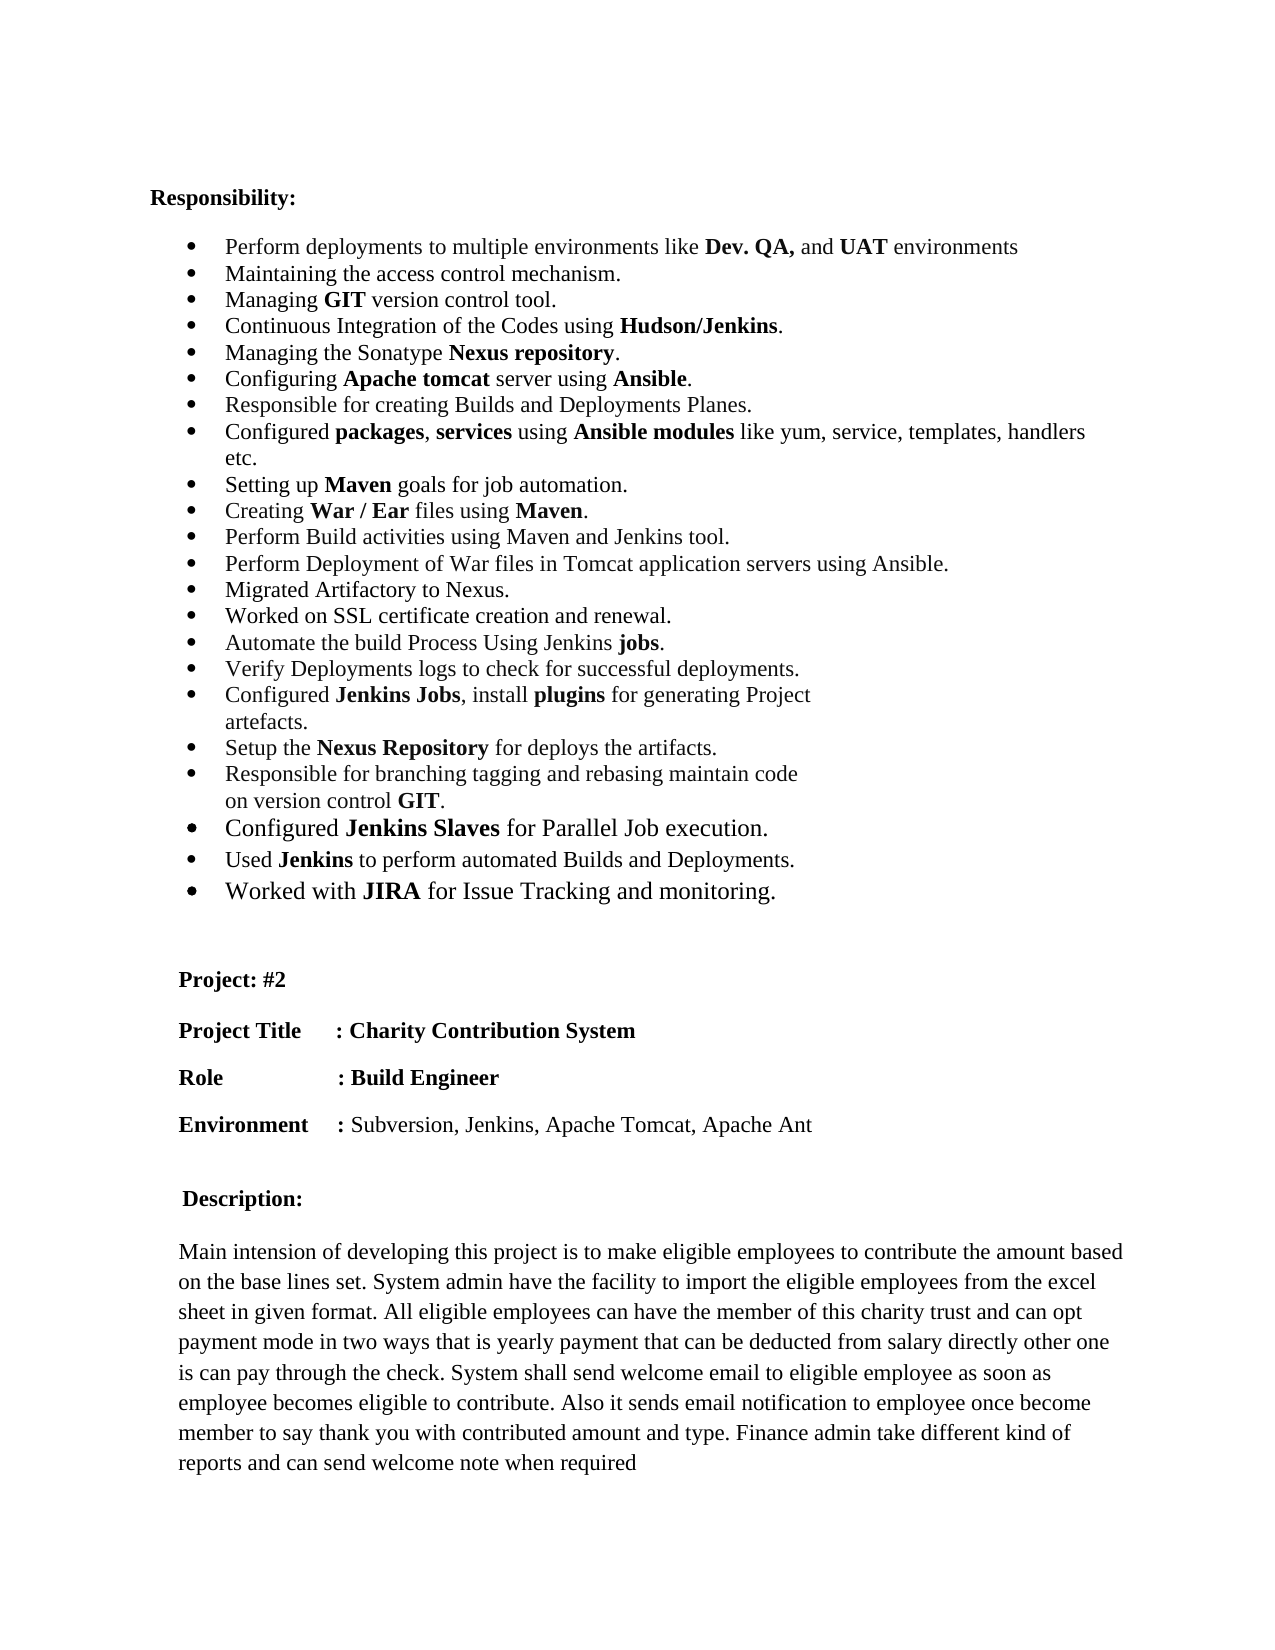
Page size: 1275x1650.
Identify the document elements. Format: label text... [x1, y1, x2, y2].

list Perform Build activities using Maven and Jenkins tool. [187, 523, 1125, 550]
list Verify Deployments logs to check for successful deployments. [187, 655, 1125, 681]
list Setting up Maven goals for job automation. [187, 471, 1125, 497]
text Project Title : Charity Contribution System [150, 1017, 1125, 1043]
list Creating War / Ear files using Maven. [187, 497, 1125, 523]
list Responsible for branching tagging and rebasing maintain code on version control GIT. [187, 761, 821, 813]
list Worked on SSL certificate creation and renewal. [187, 602, 1125, 629]
list Configured packages, services using Ansible modules like yum, service, templates, handlers etc. [187, 418, 1102, 471]
list Responsible for creating Builds and Deployments Planes. [187, 392, 821, 418]
list Configured Jenkins Jobs, install plugins for generating Project artefacts. [187, 681, 881, 734]
list Managing the Sonatype Nexus repository. [187, 339, 1125, 365]
list Continuous Integration of the Codes using Hudson/Jenkins. [187, 312, 1125, 339]
list Automate the build Process Using Jenkins jobs. [187, 629, 1125, 655]
text Environment : Subversion, Jenkins, Apache Tomcat, Apache Ant [150, 1111, 1125, 1138]
list Perform Deployment of War files in Tomcat application servers using Ansible. [187, 550, 1069, 576]
list Worked with JIRA for Issue Tracking and monitoring. [187, 876, 1125, 905]
list Perform deployments to multiple environments like Dev. QA, and UAT environments [187, 233, 1125, 260]
text Description: [159, 1185, 1125, 1211]
list Setup the Nexus Repository for deploys the artifacts. [187, 734, 881, 761]
list Maintaining the access control mechanism. [187, 260, 1125, 286]
text Responsibility: [150, 184, 1125, 211]
list Used Jenkins to perform automated Builds and Deployments. [187, 846, 1125, 873]
list Managing GIT version control tool. [187, 286, 1125, 312]
list Configured Jenkins Slaves for Parallel Job execution. [187, 813, 1125, 842]
text Main intension of developing this project is to make eligible employees to contribute the amount based on the base lines set. System admin have the facility to import the eligible employees from the excel sheet in given format. All eligible employees can have the member of this charity trust and can opt payment mode in two ways that is yearly payment that can be deducted from salary directly other one is can pay through the check. System shall send welcome email to eligible employee as soon as employee becomes eligible to contribute. Also it sends email notification to employee once become member to say thank you with contributed amount and type. Finance admin take different kind of reports and can send welcome note when required [150, 1238, 1125, 1476]
list Migrated Artifactory to Nexus. [187, 576, 1125, 602]
text Project: #2 [150, 966, 1125, 992]
list Configuring Apache tomcat server using Ansible. [187, 365, 1125, 392]
text Role : Build Engineer [150, 1064, 1125, 1091]
